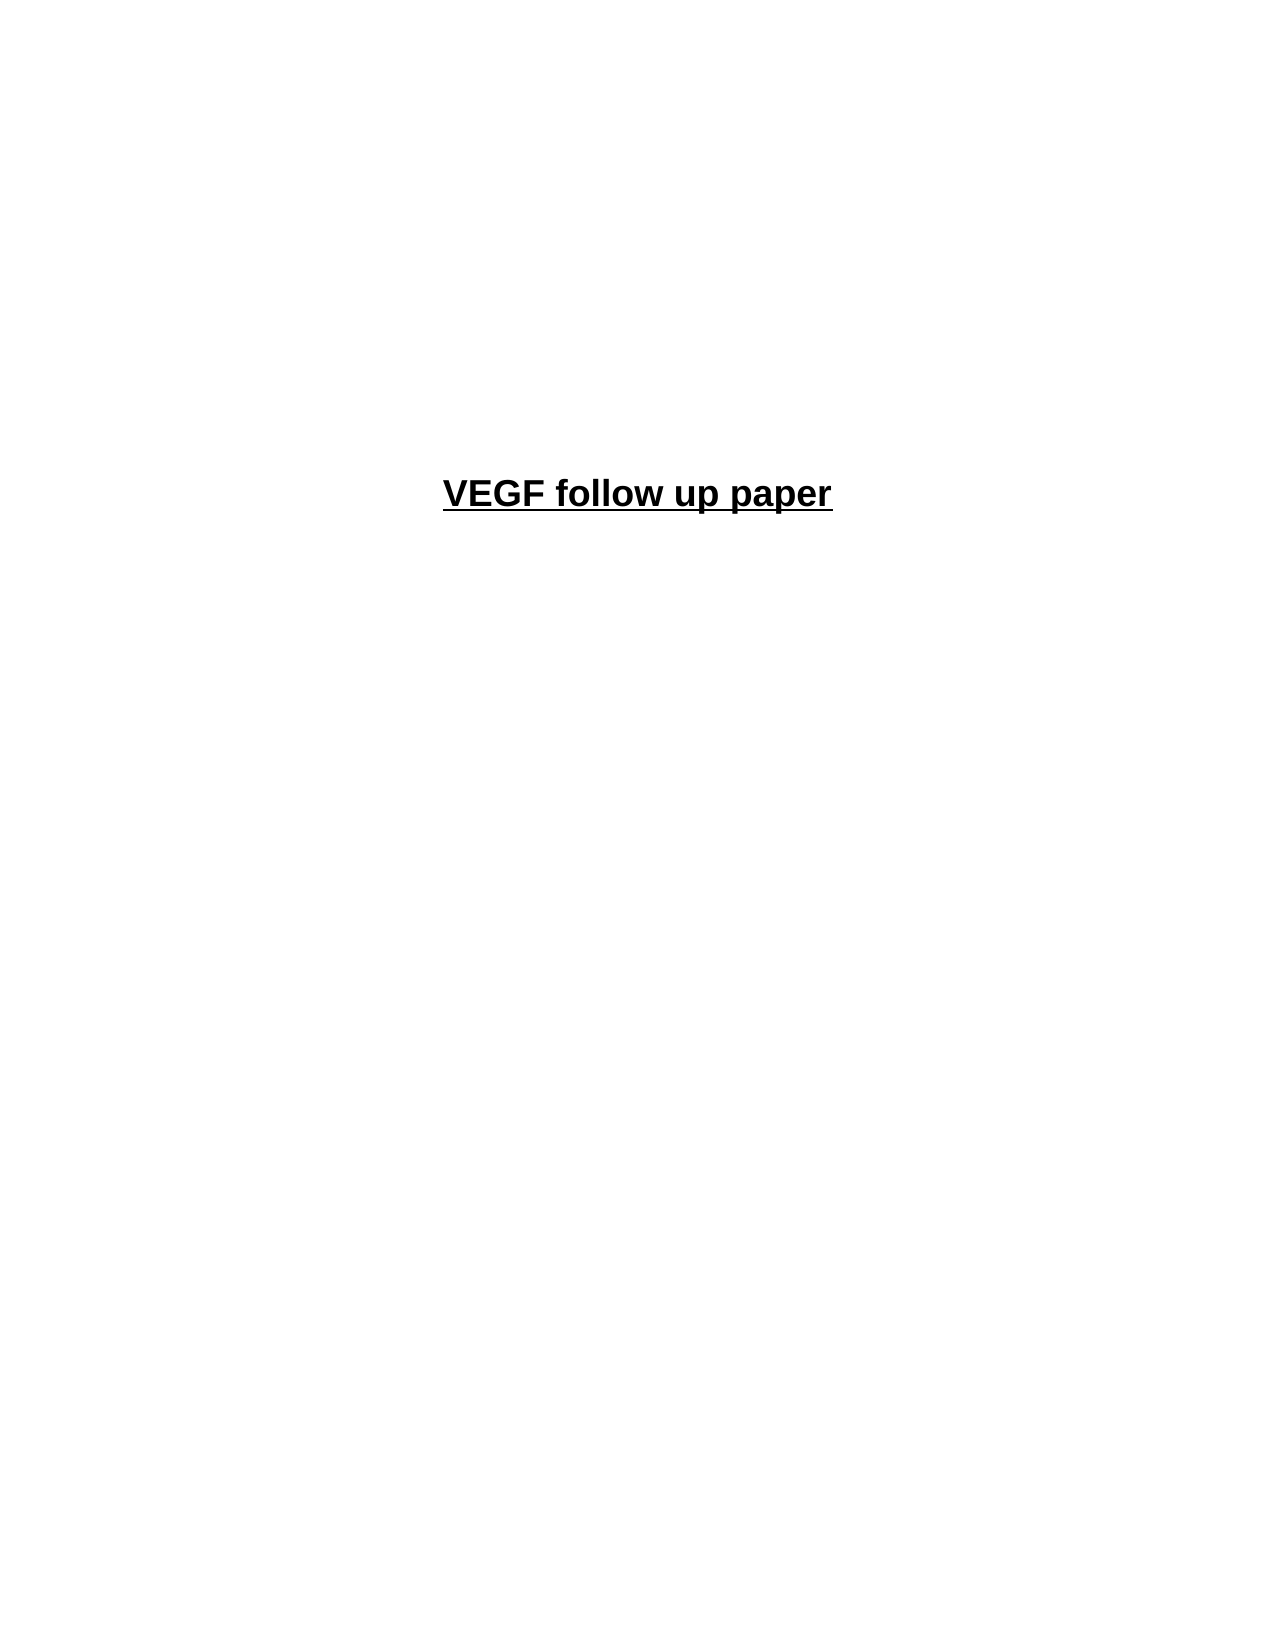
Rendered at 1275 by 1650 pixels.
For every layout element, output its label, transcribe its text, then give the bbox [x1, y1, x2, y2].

text VEGF follow up paper [150, 471, 1125, 514]
